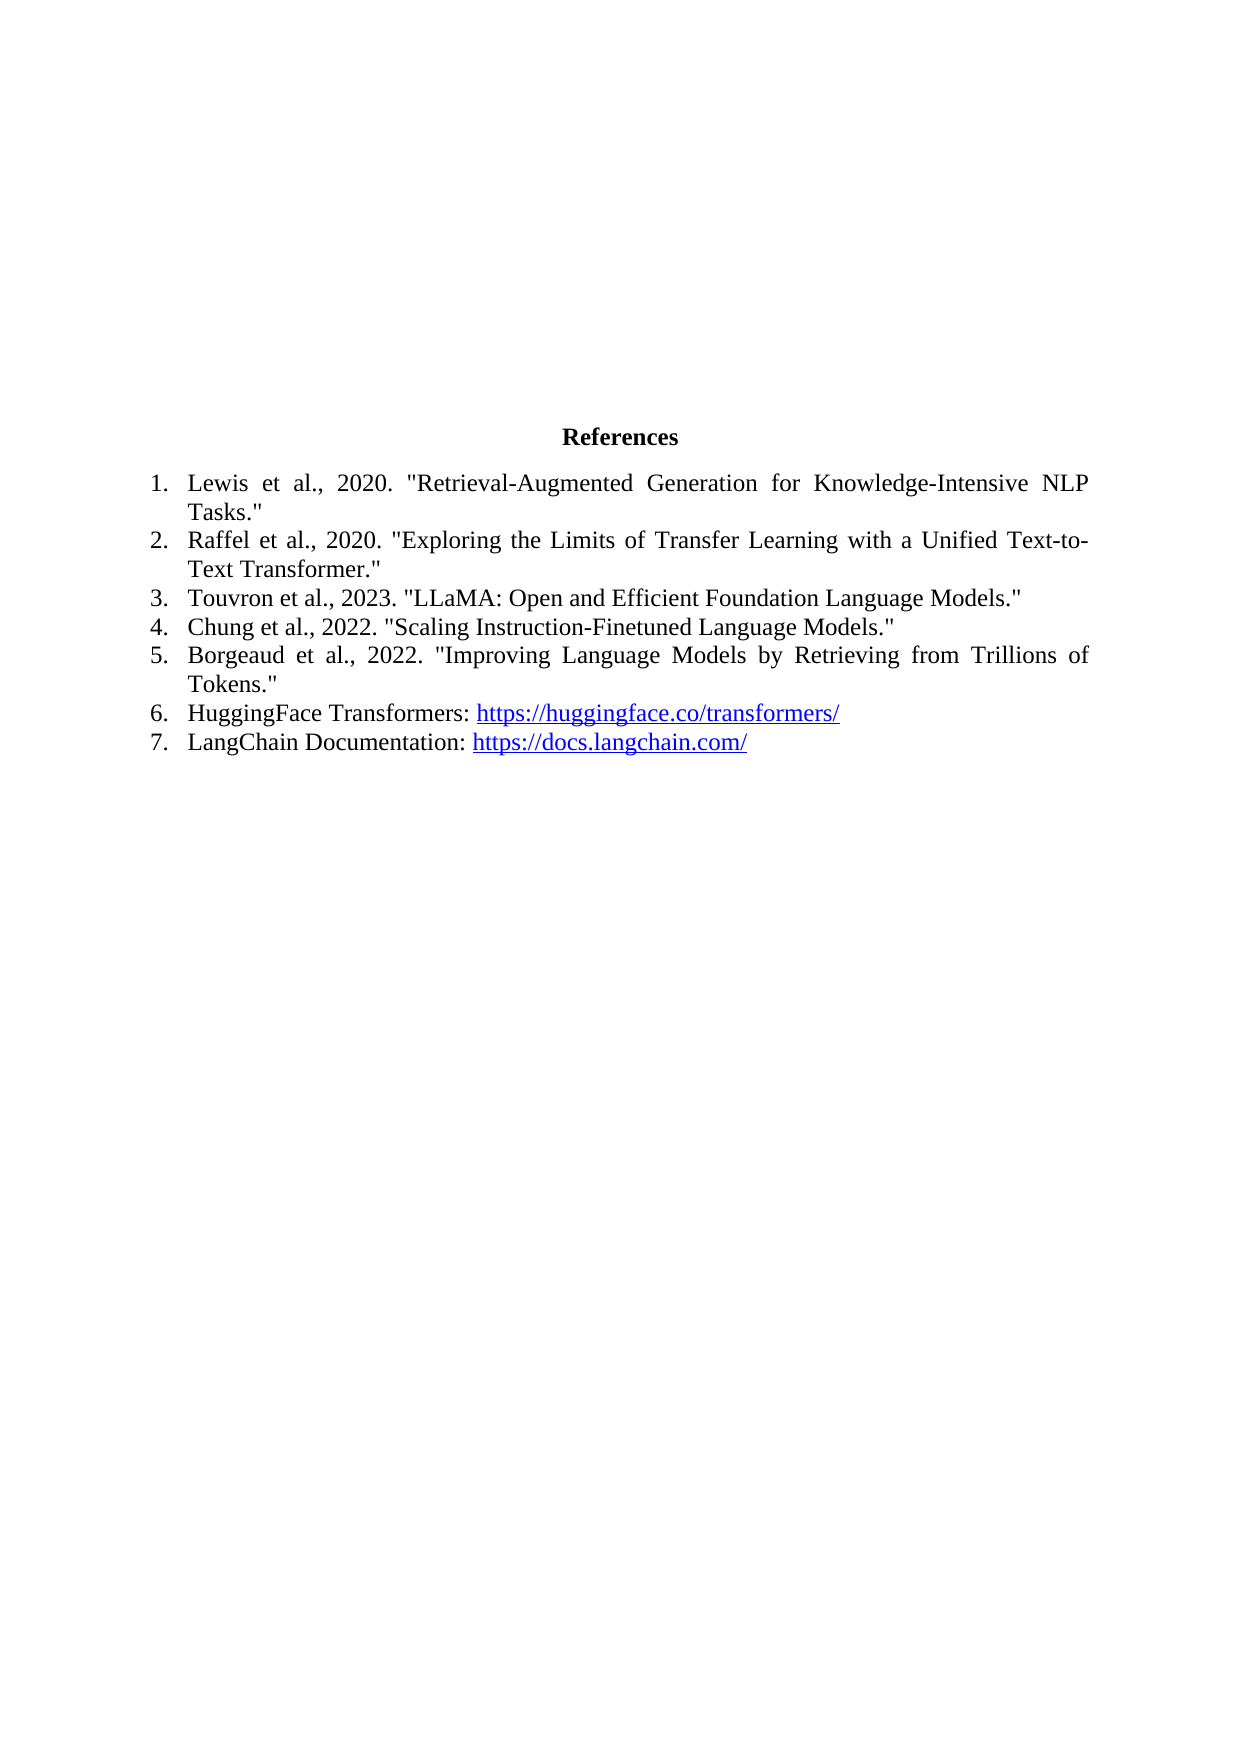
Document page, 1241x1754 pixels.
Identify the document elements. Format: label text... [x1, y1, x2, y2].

text References [150, 422, 1090, 451]
list HuggingFace Transformers: https://huggingface.co/transformers/ [150, 698, 1090, 727]
list Borgeaud et al., 2022. "Improving Language Models by Retrieving from Trillions of Tokens." [150, 640, 1090, 698]
list Touvron et al., 2023. "LLaMA: Open and Efficient Foundation Language Models." [150, 583, 1090, 612]
list Lewis et al., 2020. "Retrieval-Augmented Generation for Knowledge-Intensive NLP Tasks." [150, 468, 1090, 525]
list Chung et al., 2022. "Scaling Instruction-Finetuned Language Models." [150, 612, 1090, 640]
list Raffel et al., 2020. "Exploring the Limits of Transfer Learning with a Unified Text-to-Text Transformer." [150, 525, 1090, 583]
list LangChain Documentation: https://docs.langchain.com/ [150, 727, 1090, 755]
